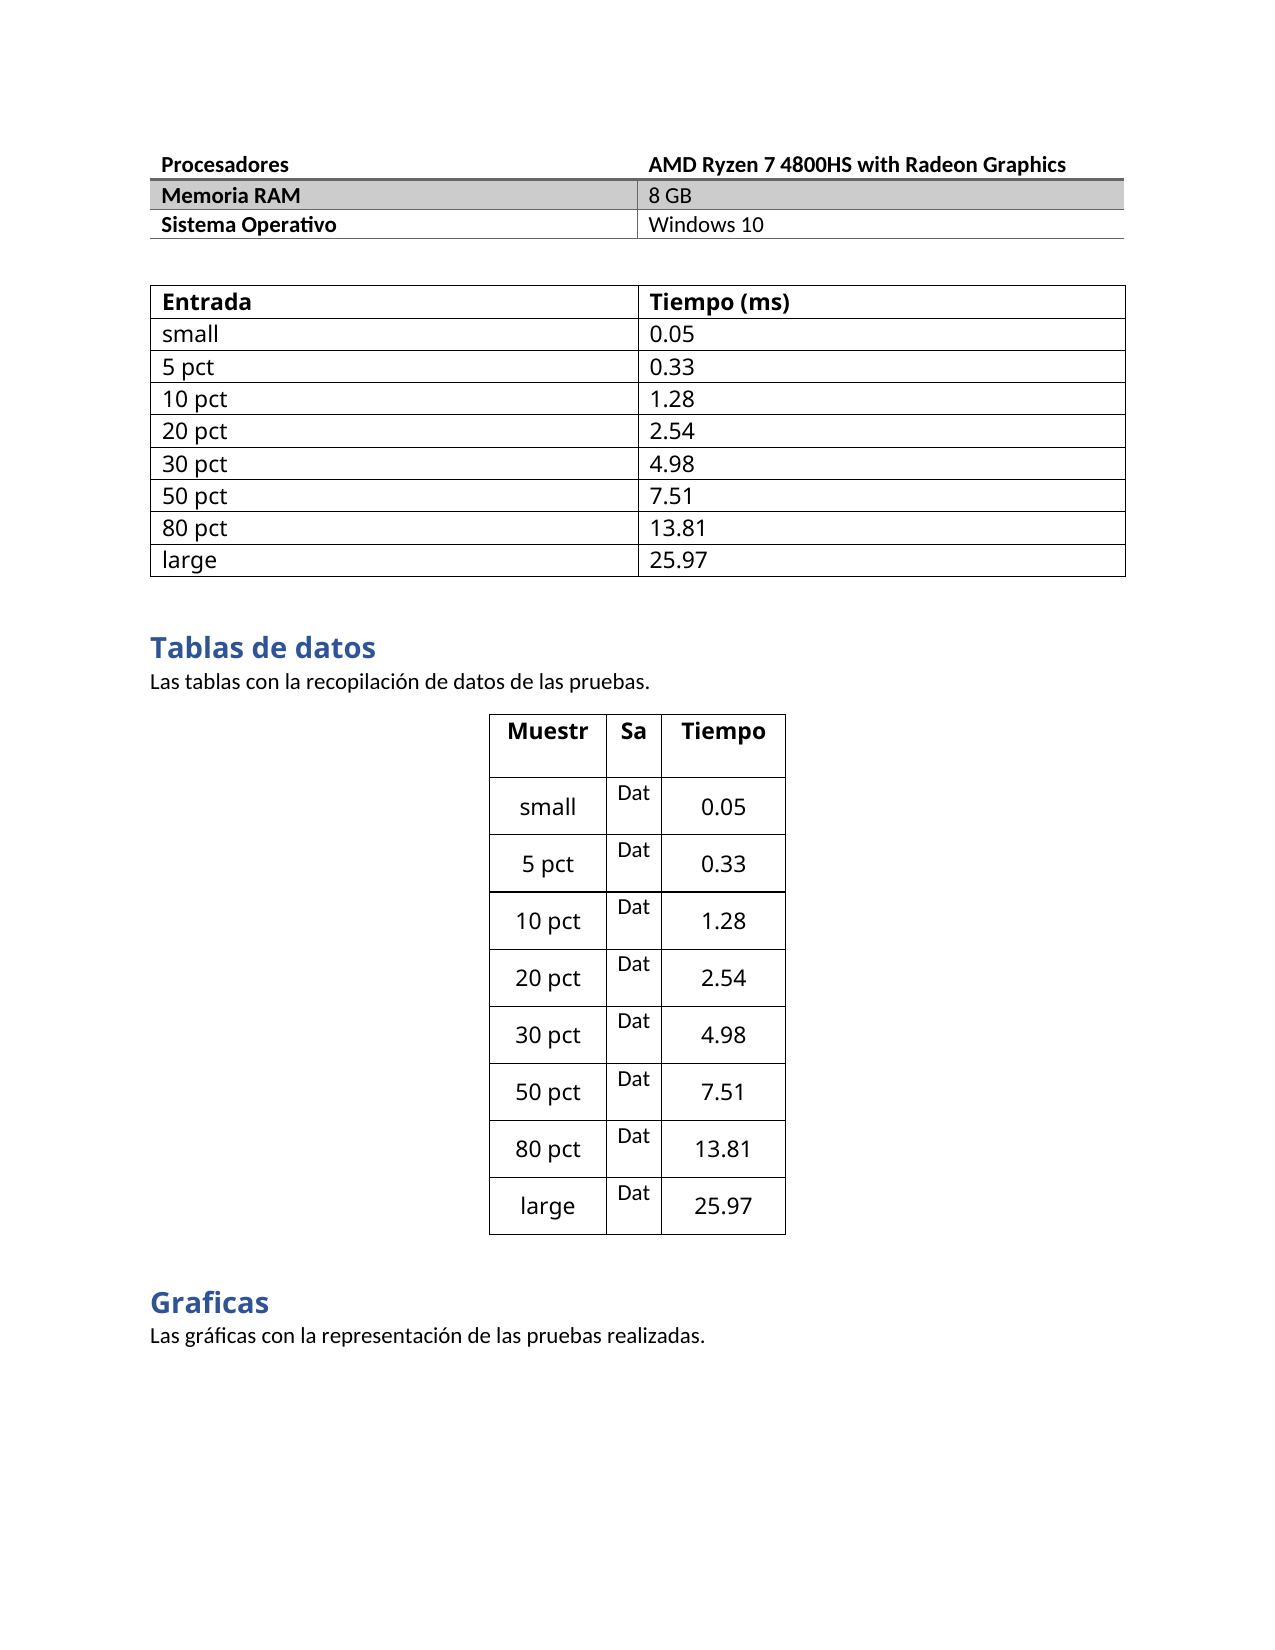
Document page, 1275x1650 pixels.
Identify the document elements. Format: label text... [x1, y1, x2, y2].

table_cell 10 pct [151, 383, 638, 414]
table_cell Dato6 [607, 1064, 661, 1120]
table_cell 7.51 [639, 480, 1125, 511]
table_cell Windows 10 [638, 210, 1124, 238]
table_cell large [490, 1178, 606, 1234]
table_cell 5 pct [151, 351, 638, 382]
table_cell 1.28 [639, 383, 1125, 414]
text Las gráficas con la representación de las pruebas realizadas. [150, 1322, 1125, 1349]
table_cell 5 pct [490, 835, 606, 891]
table_cell 4.98 [639, 448, 1125, 479]
table_cell 2.54 [639, 415, 1125, 447]
table_header Procesadores [150, 150, 637, 178]
table_cell 50 pct [490, 1064, 606, 1120]
table_cell 80 pct [490, 1121, 606, 1177]
table_cell Memoria RAM [150, 181, 637, 209]
table_cell Dato7 [607, 1121, 661, 1177]
text Las tablas con la recopilación de datos de las pruebas. [150, 667, 1125, 695]
table_cell Sistema Operativo [150, 210, 637, 238]
table_cell 4.98 [662, 1007, 785, 1063]
table_cell small [490, 778, 606, 834]
table_cell 7.51 [662, 1064, 785, 1120]
table_cell Dato1 [607, 778, 661, 834]
table_cell 25.97 [662, 1178, 785, 1234]
table_cell small [151, 319, 638, 350]
table_cell 0.05 [639, 319, 1125, 350]
table_header AMD Ryzen 7 4800HS with Radeon Graphics [637, 150, 1124, 178]
table_cell Dato5 [607, 1007, 661, 1063]
subtitle Graficas [150, 1282, 1125, 1322]
table_cell 0.05 [662, 778, 785, 834]
table_header Tiempo (ms) [639, 286, 1125, 317]
table_cell Dato2 [607, 835, 661, 891]
table_cell 25.97 [639, 545, 1125, 576]
table_header Tiempo (ms) [662, 715, 785, 777]
table_cell large [151, 545, 638, 576]
table_cell 20 pct [490, 950, 606, 1006]
table_cell 0.33 [639, 351, 1125, 382]
subtitle Tablas de datos [150, 627, 1125, 667]
table_cell 8 GB [638, 181, 1124, 209]
table_cell 30 pct [490, 1007, 606, 1063]
table_cell 2.54 [662, 950, 785, 1006]
table_cell 80 pct [151, 512, 638, 543]
table_cell 20 pct [151, 415, 638, 447]
table_cell Dato3 [607, 893, 661, 948]
table_cell Dato8 [607, 1178, 661, 1234]
table_header Entrada [151, 286, 638, 317]
table_cell 13.81 [639, 512, 1125, 543]
table_cell 30 pct [151, 448, 638, 479]
table_header Salida [607, 715, 661, 777]
table_cell 0.33 [662, 835, 785, 891]
table_cell 50 pct [151, 480, 638, 511]
table_cell 10 pct [490, 893, 606, 948]
table_cell 13.81 [662, 1121, 785, 1177]
table_header Muestra [490, 715, 606, 777]
table_cell Dato4 [607, 950, 661, 1006]
table_cell 1.28 [662, 893, 785, 948]
